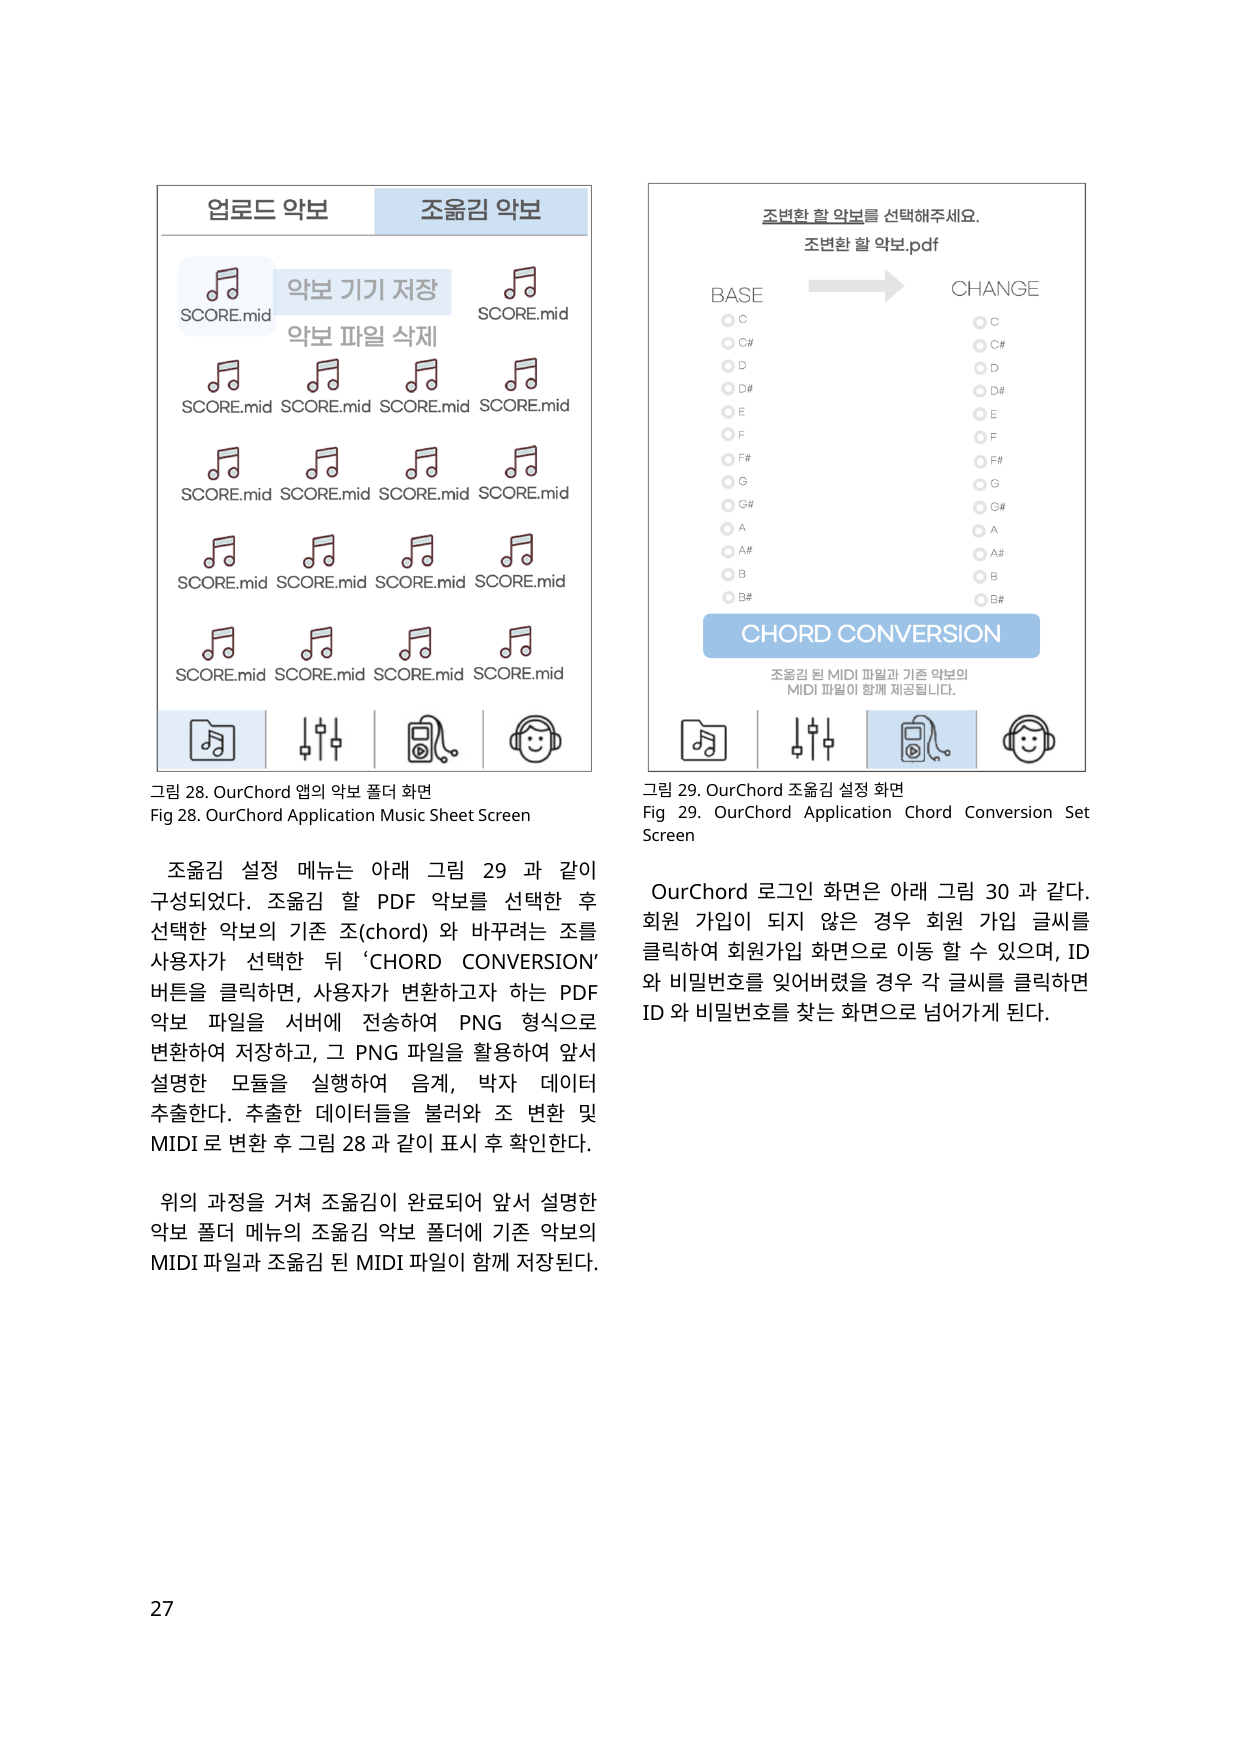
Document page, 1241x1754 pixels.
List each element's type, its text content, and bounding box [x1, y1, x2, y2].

text 위의 과정을 거쳐 조옮김이 완료되어 앞서 설명한 악보 폴더 메뉴의 조옮김 악보 폴더에 기존 악보의 MIDI 파일과 조옮김 된 MIDI 파일이 함께 저장된다. [150, 1186, 598, 1277]
picture [642, 177, 1090, 777]
text Fig 28. OurChord Application Music Sheet Screen [150, 803, 598, 826]
text OurChord 로그인 화면은 아래 그림 30 과 같다. 회원 가입이 되지 않은 경우 회원 가입 글씨를 클릭하여 회원가입 화면으로 이동 할 수 있으며, ID 와 비밀번호를 잊어버렸을 경우 각 글씨를 클릭하면 ID 와 비밀번호를 찾는 화면으로 넘어가게 된다. [642, 875, 1090, 1026]
picture [150, 177, 598, 780]
text Fig 29. OurChord Application Chord Conversion Set Screen [642, 801, 1090, 847]
text 그림 28. OurChord 앱의 악보 폴더 화면 [150, 780, 598, 803]
text 그림 29. OurChord 조옮김 설정 화면 [642, 777, 1090, 801]
text 조옮김 설정 메뉴는 아래 그림 29 과 같이 구성되었다. 조옮김 할 PDF 악보를 선택한 후 선택한 악보의 기존 조(chord) 와 바꾸려는 조를 사용자가 선택한 뒤 ‘CHORD CONVERSION’ 버튼을 클릭하면, 사용자가 변환하고자 하는 PDF 악보 파일을 서버에 전송하여 PNG 형식으로 변환하여 저장하고, 그 PNG 파일을 활용하여 앞서 설명한 모듈을 실행하여 음계, 박자 데이터 추출한다. 추출한 데이터들을 불러와 조 변환 및 MIDI 로 변환 후 그림 28 과 같이 표시 후 확인한다. [150, 826, 598, 1158]
